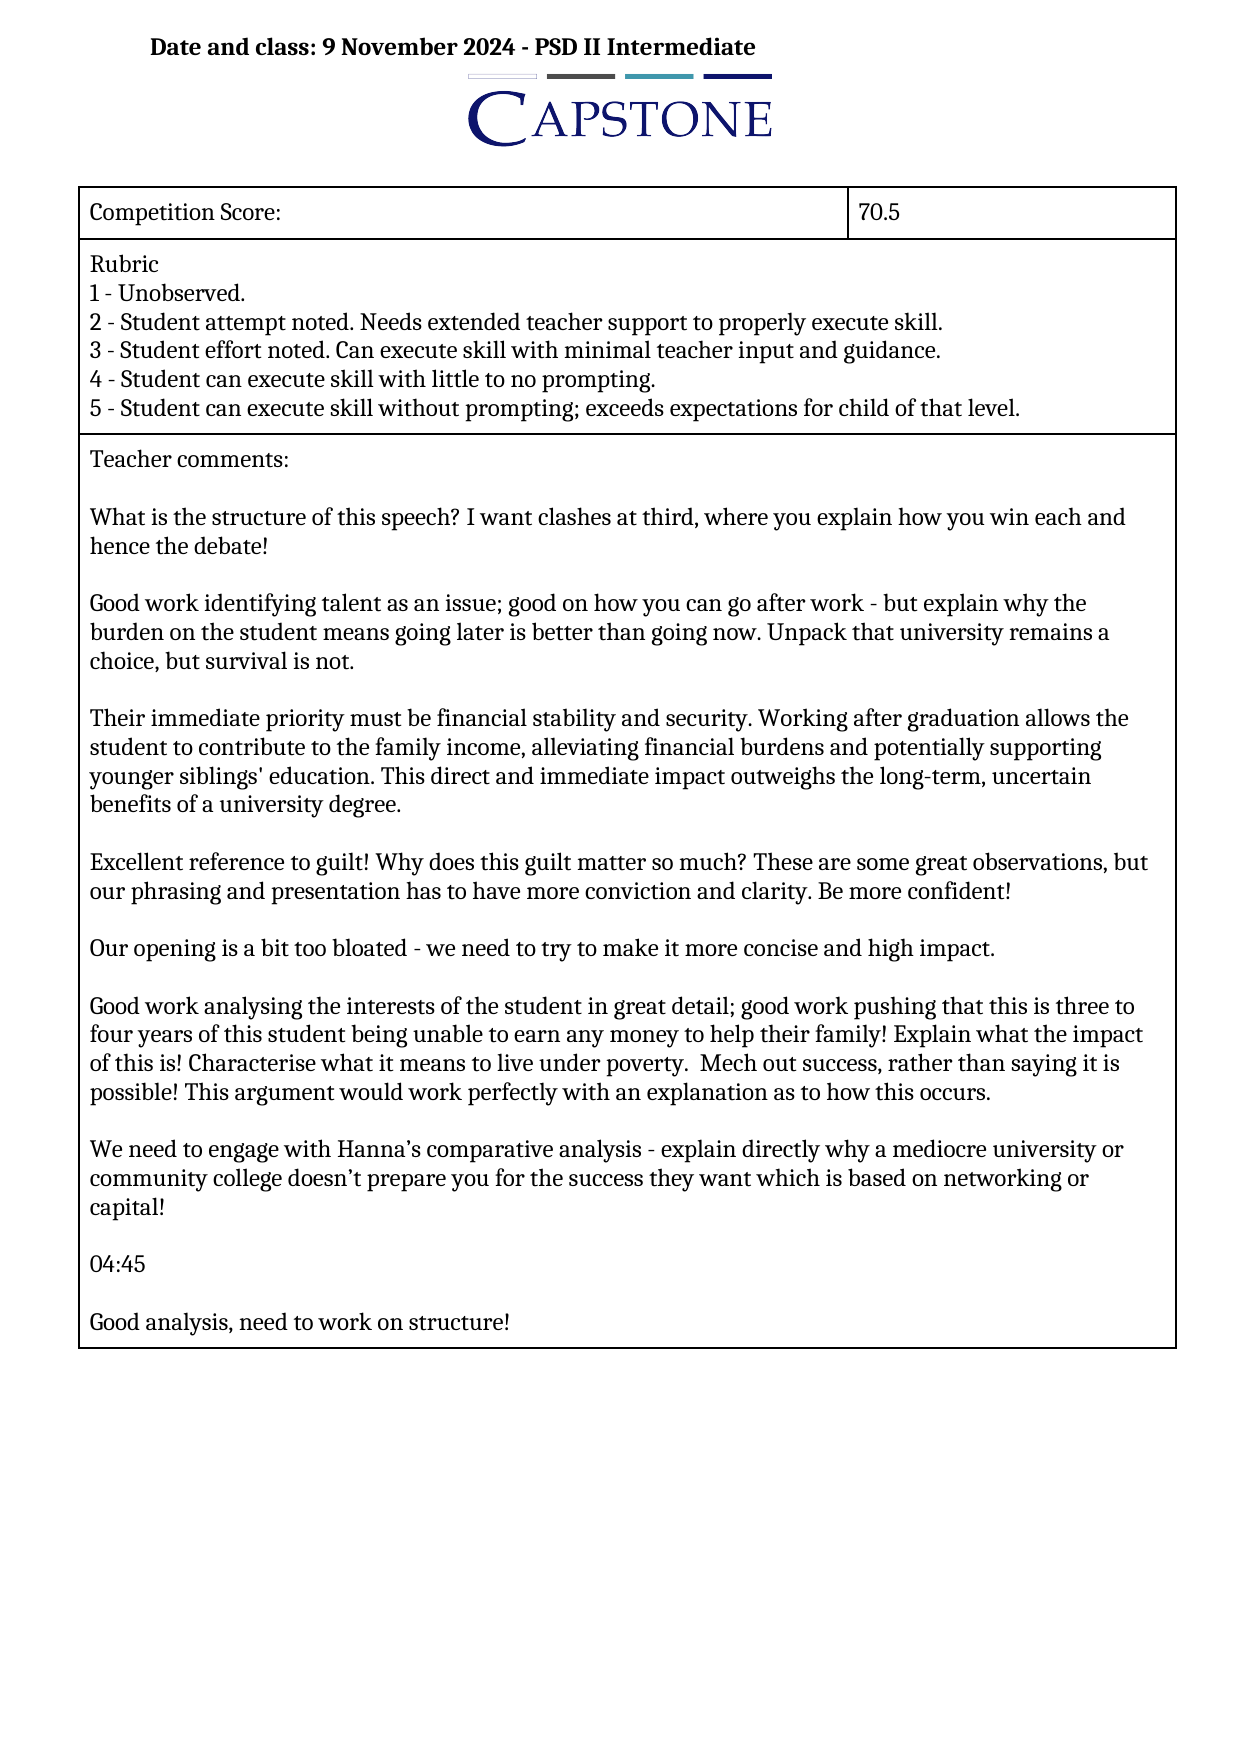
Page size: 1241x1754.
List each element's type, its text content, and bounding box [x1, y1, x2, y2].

table_cell Teacher comments: What is the structure of this speech? I want clashes at third, where you explain how you win each and hence the debate! Good work identifying talent as an issue; good on how you can go after work - but explain why the burden on the student means going later is better than going now. Unpack that university remains a choice, but survival is not. Their immediate priority must be financial stability and security. Working after graduation allows the student to contribute to the family income, alleviating financial burdens and potentially supporting younger siblings' education. This direct and immediate impact outweighs the long-term, uncertain benefits of a university degree. Excellent reference to guilt! Why does this guilt matter so much? These are some great observations, but our phrasing and presentation has to have more conviction and clarity. Be more confident! Our opening is a bit too bloated - we need to try to make it more concise and high impact. Good work analysing the interests of the student in great detail; good work pushing that this is three to four years of this student being unable to earn any money to help their family! Explain what the impact of this is! Characterise what it means to live under poverty. Mech out success, rather than saying it is possible! This argument would work perfectly with an explanation as to how this occurs. We need to engage with Hanna’s comparative analysis - explain directly why a mediocre university or community college doesn’t prepare you for the success they want which is based on networking or capital! 04:45 Good analysis, need to work on structure! [80, 435, 1175, 1347]
table_cell Competition Score: [80, 188, 847, 237]
table_cell Rubric 1 - Unobserved. 2 - Student attempt noted. Needs extended teacher support to properly execute skill. 3 - Student effort noted. Can execute skill with minimal teacher input and guidance. 4 - Student can execute skill with little to no prompting. 5 - Student can execute skill without prompting; exceeds expectations for child of that level. [80, 240, 1175, 433]
table_cell 70.5 [849, 188, 1175, 237]
picture [460, 66, 781, 153]
